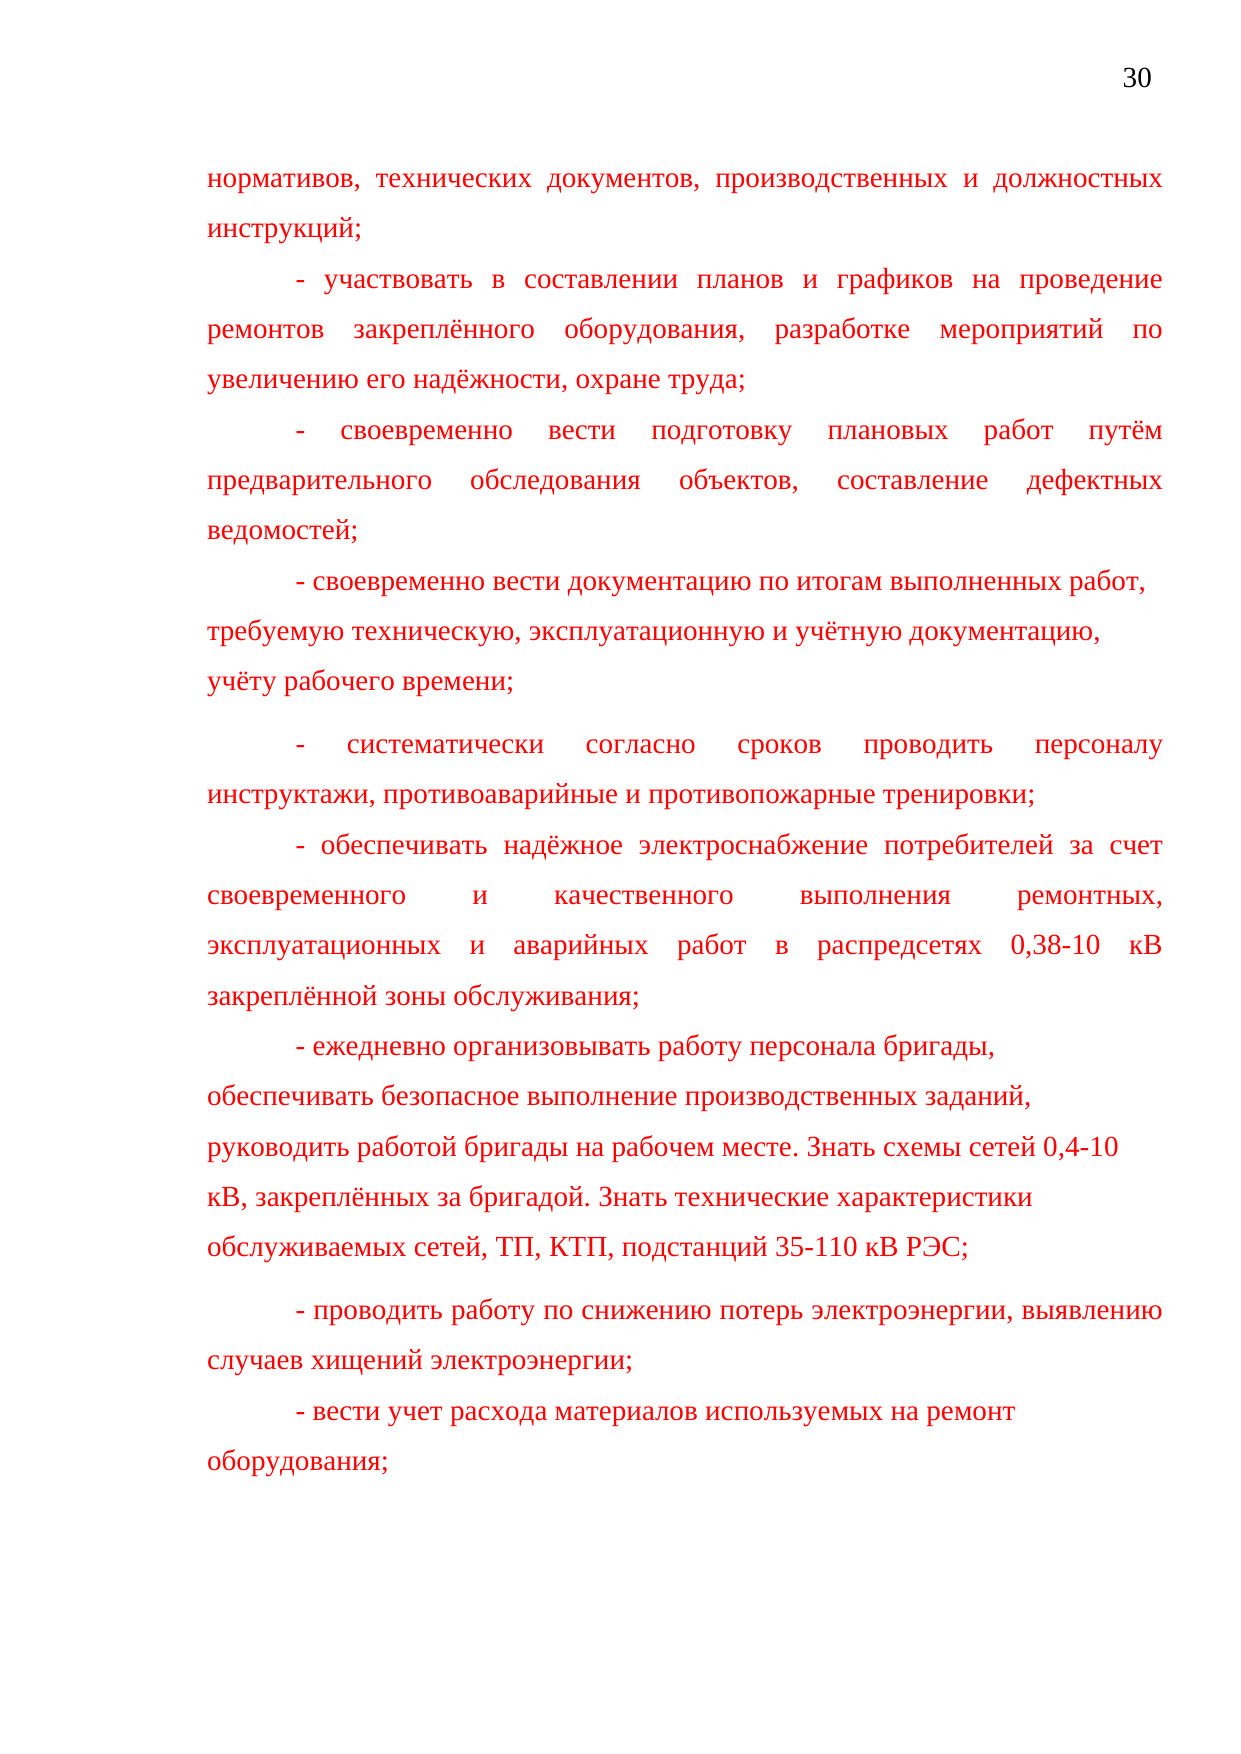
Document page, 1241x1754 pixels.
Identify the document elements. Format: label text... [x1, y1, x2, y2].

text - вести учет расхода материалов используемых на ремонт оборудования; [207, 1393, 1163, 1477]
text - обеспечивать надёжное электроснабжение потребителей за счет своевременного и качественного выполнения ремонтных, эксплуатационных и аварийных работ в распредсетях 0,38-10 кВ закреплённой зоны обслуживания; [207, 827, 1163, 1011]
text - систематически согласно сроков проводить персоналу инструктажи, противоаварийные и противопожарные тренировки; [207, 726, 1163, 810]
text - участвовать в составлении планов и графиков на проведение ремонтов закреплённого оборудования, разработке мероприятий по увеличению его надёжности, охране труда; [207, 261, 1163, 395]
text - ежедневно организовывать работу персонала бригады, обеспечивать безопасное выполнение производственных заданий, руководить работой бригады на рабочем месте. Знать схемы сетей 0,4-10 кВ, закреплённых за бригадой. Знать технические характеристики обслуживаемых сетей, ТП, КТП, подстанций 35-110 кВ РЭС; [207, 1028, 1163, 1263]
text - своевременно вести документацию по итогам выполненных работ, требуемую техническую, эксплуатационную и учётную документацию, учёту рабочего времени; [207, 563, 1163, 697]
text - своевременно вести подготовку плановых работ путём предварительного обследования объектов, составление дефектных ведомостей; [207, 412, 1163, 546]
text - проводить работу по снижению потерь электроэнергии, выявлению случаев хищений электроэнергии; [207, 1292, 1163, 1376]
